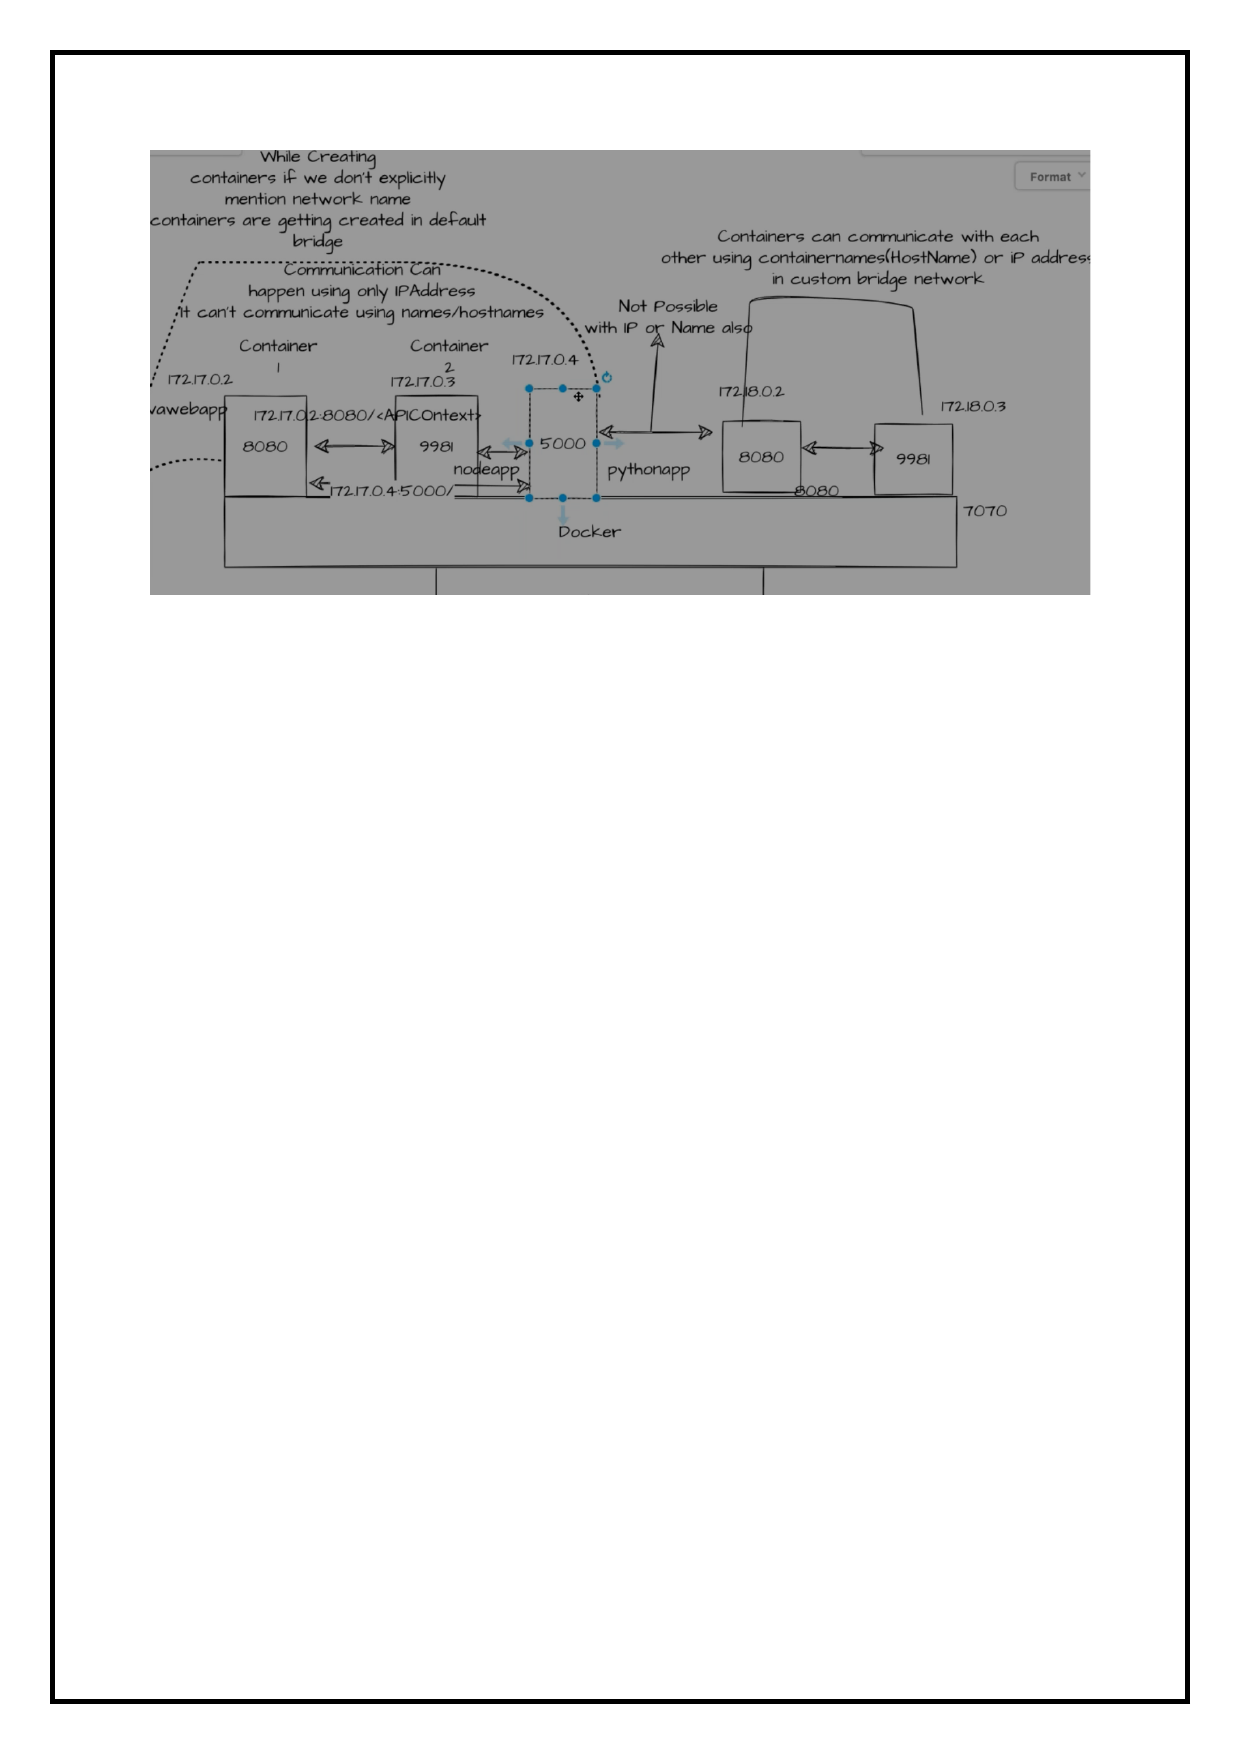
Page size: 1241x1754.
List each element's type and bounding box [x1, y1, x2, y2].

picture [150, 150, 1091, 595]
